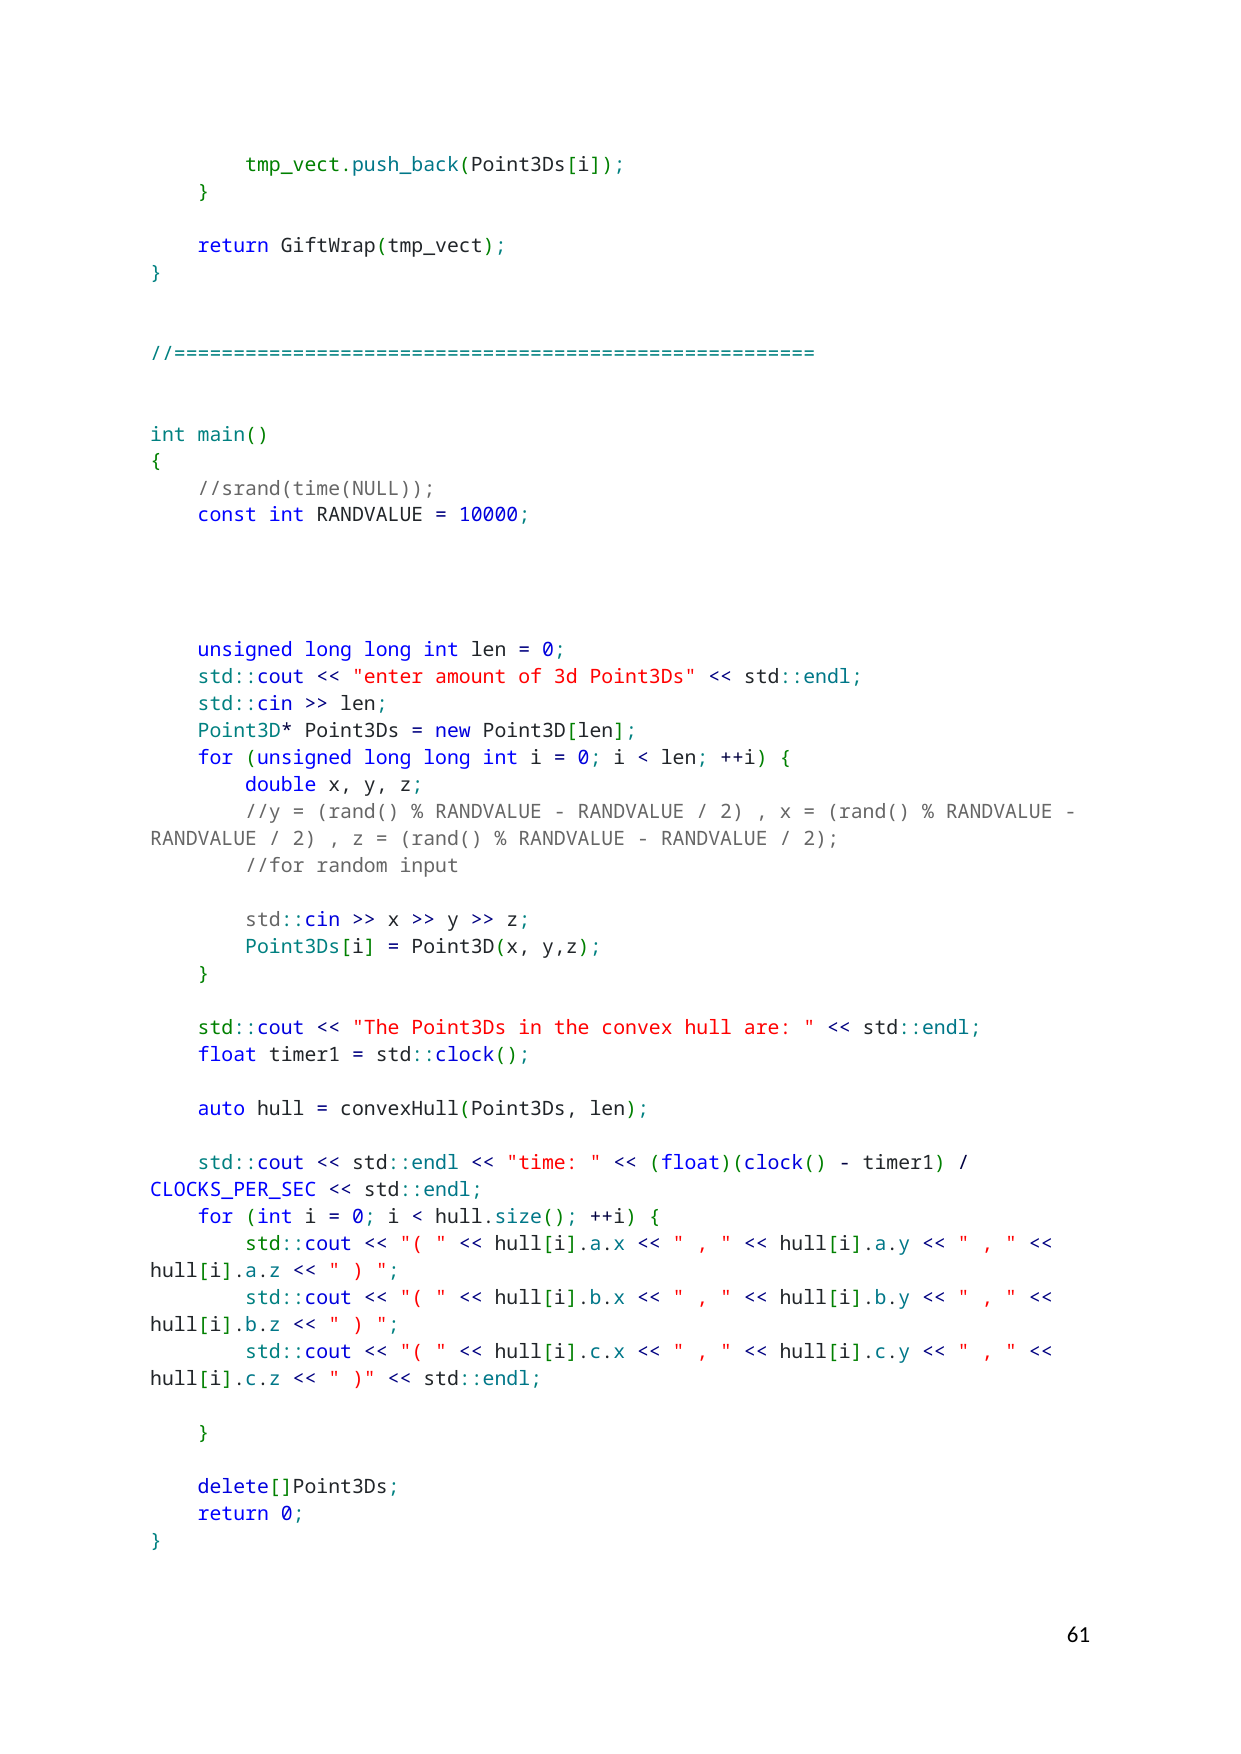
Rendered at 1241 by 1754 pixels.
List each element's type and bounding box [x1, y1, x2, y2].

text [150, 150, 1090, 1553]
